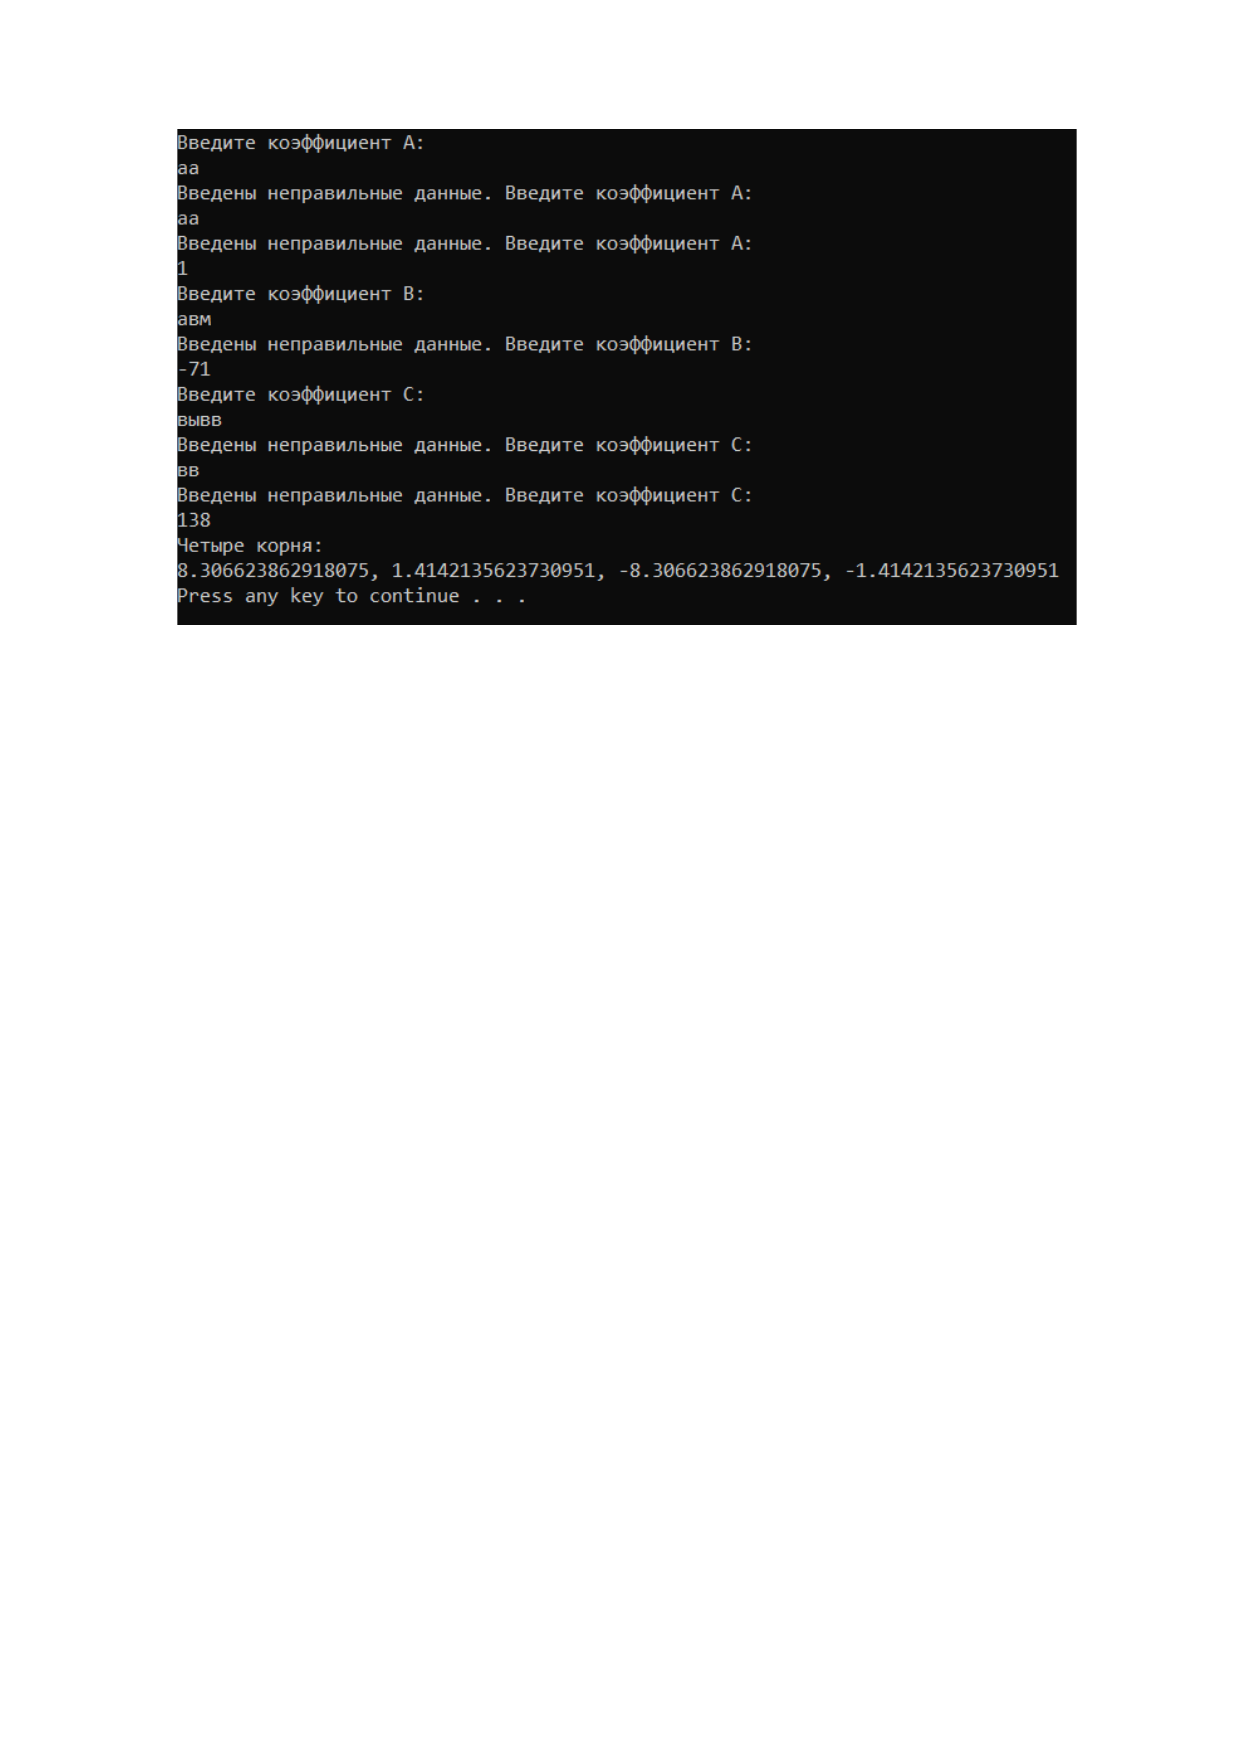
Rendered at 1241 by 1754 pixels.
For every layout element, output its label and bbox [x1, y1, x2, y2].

picture [177, 129, 1077, 625]
